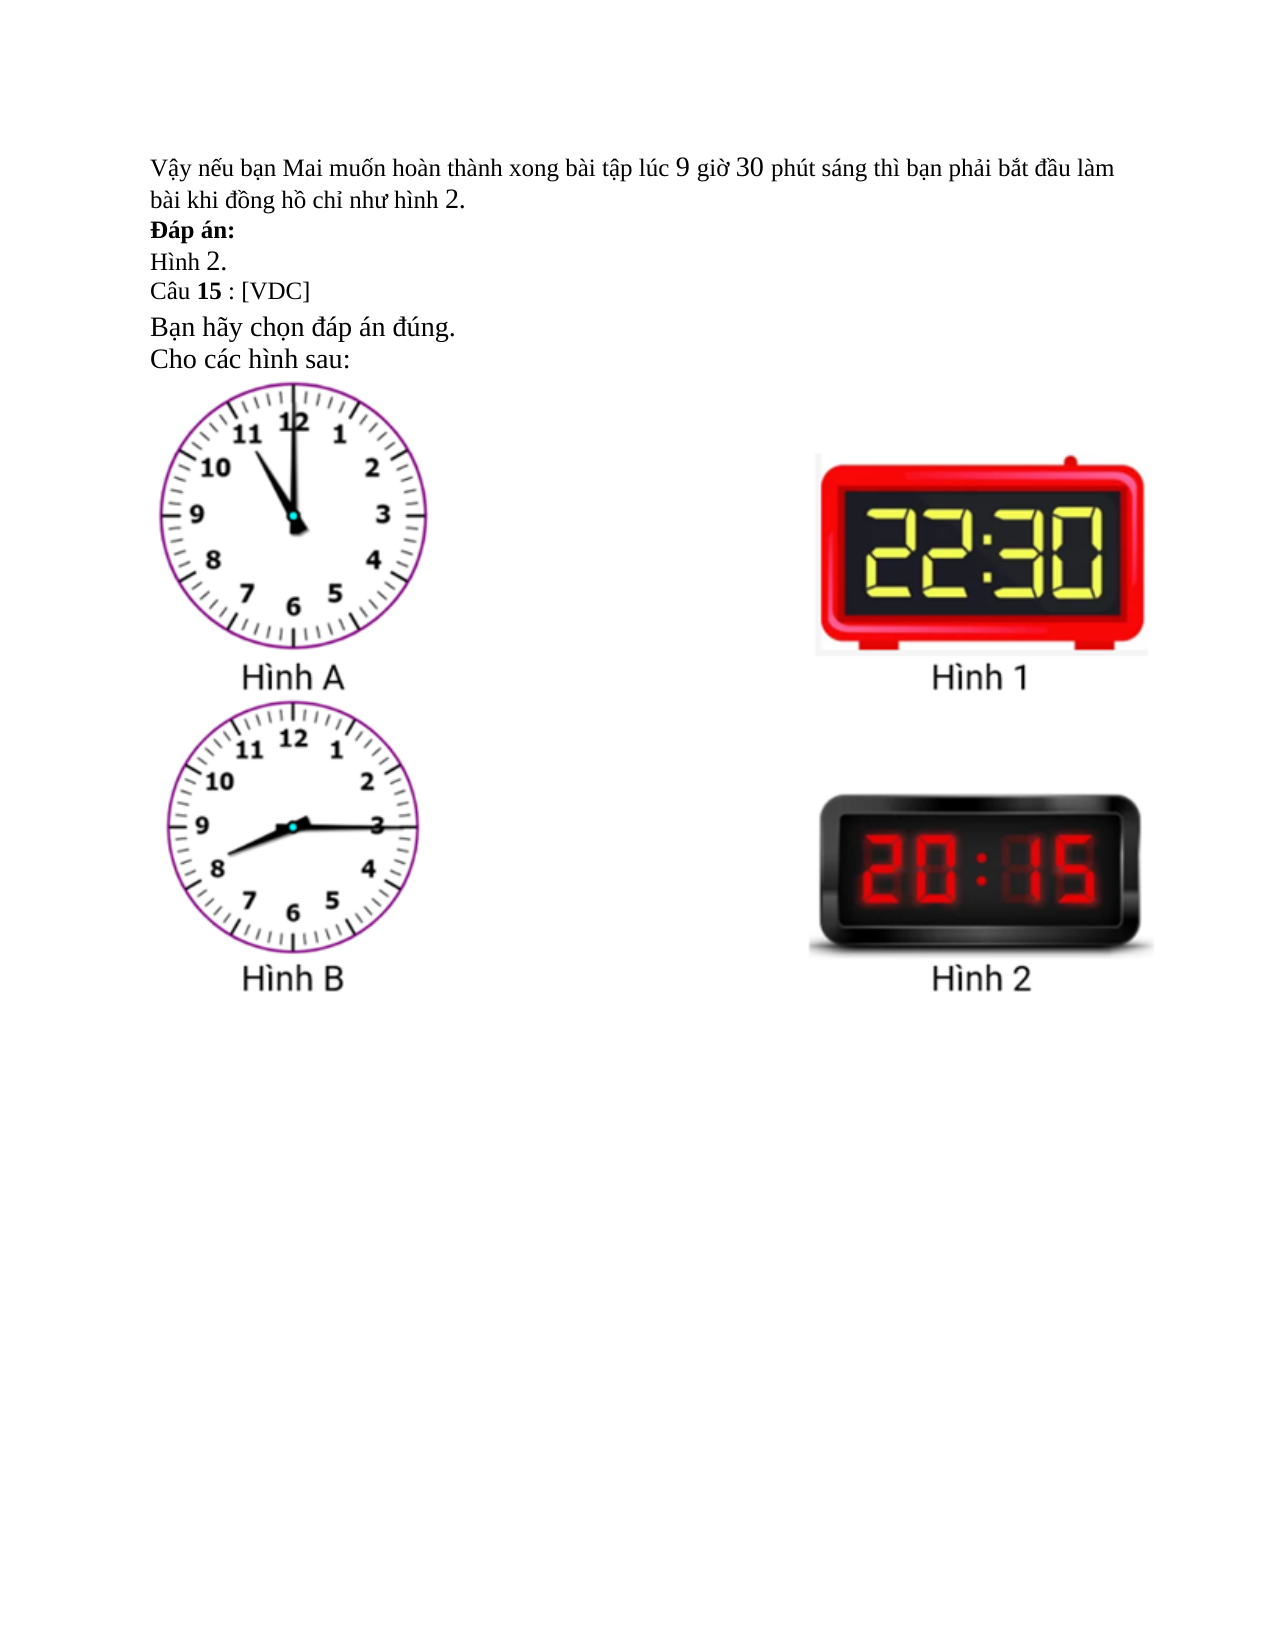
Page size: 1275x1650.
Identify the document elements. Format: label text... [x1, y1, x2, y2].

text Bạn hãy chọn đáp án đúng. Cho các hình sau: Cô giáo yêu cầu bạn Minh hãy nối đồng hồ treo tường ở cột bên trái với đồng hồ điện tử ở cột bên phải sao cho số giờ của hai đồng hồ giống nhau. Biết các đồng hồ đều hiển thị giờ vào buổi tối hoặc buổi đêm, mỗi đồng hồ bên trái chỉ nối duy nhất với một đồng hồ bên phải. Bạn Minh đã nối như sau: Hình A – Hình 4 Hình B – Hình 3 Hình C – Hình 1 Hình D – Hình 2 Theo em bạn Minh nối đúng được bao nhiêu đường? [150, 310, 1125, 374]
picture [150, 374, 1167, 1004]
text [150, 150, 1125, 276]
text Câu 15 : [VDC] [150, 276, 1125, 305]
